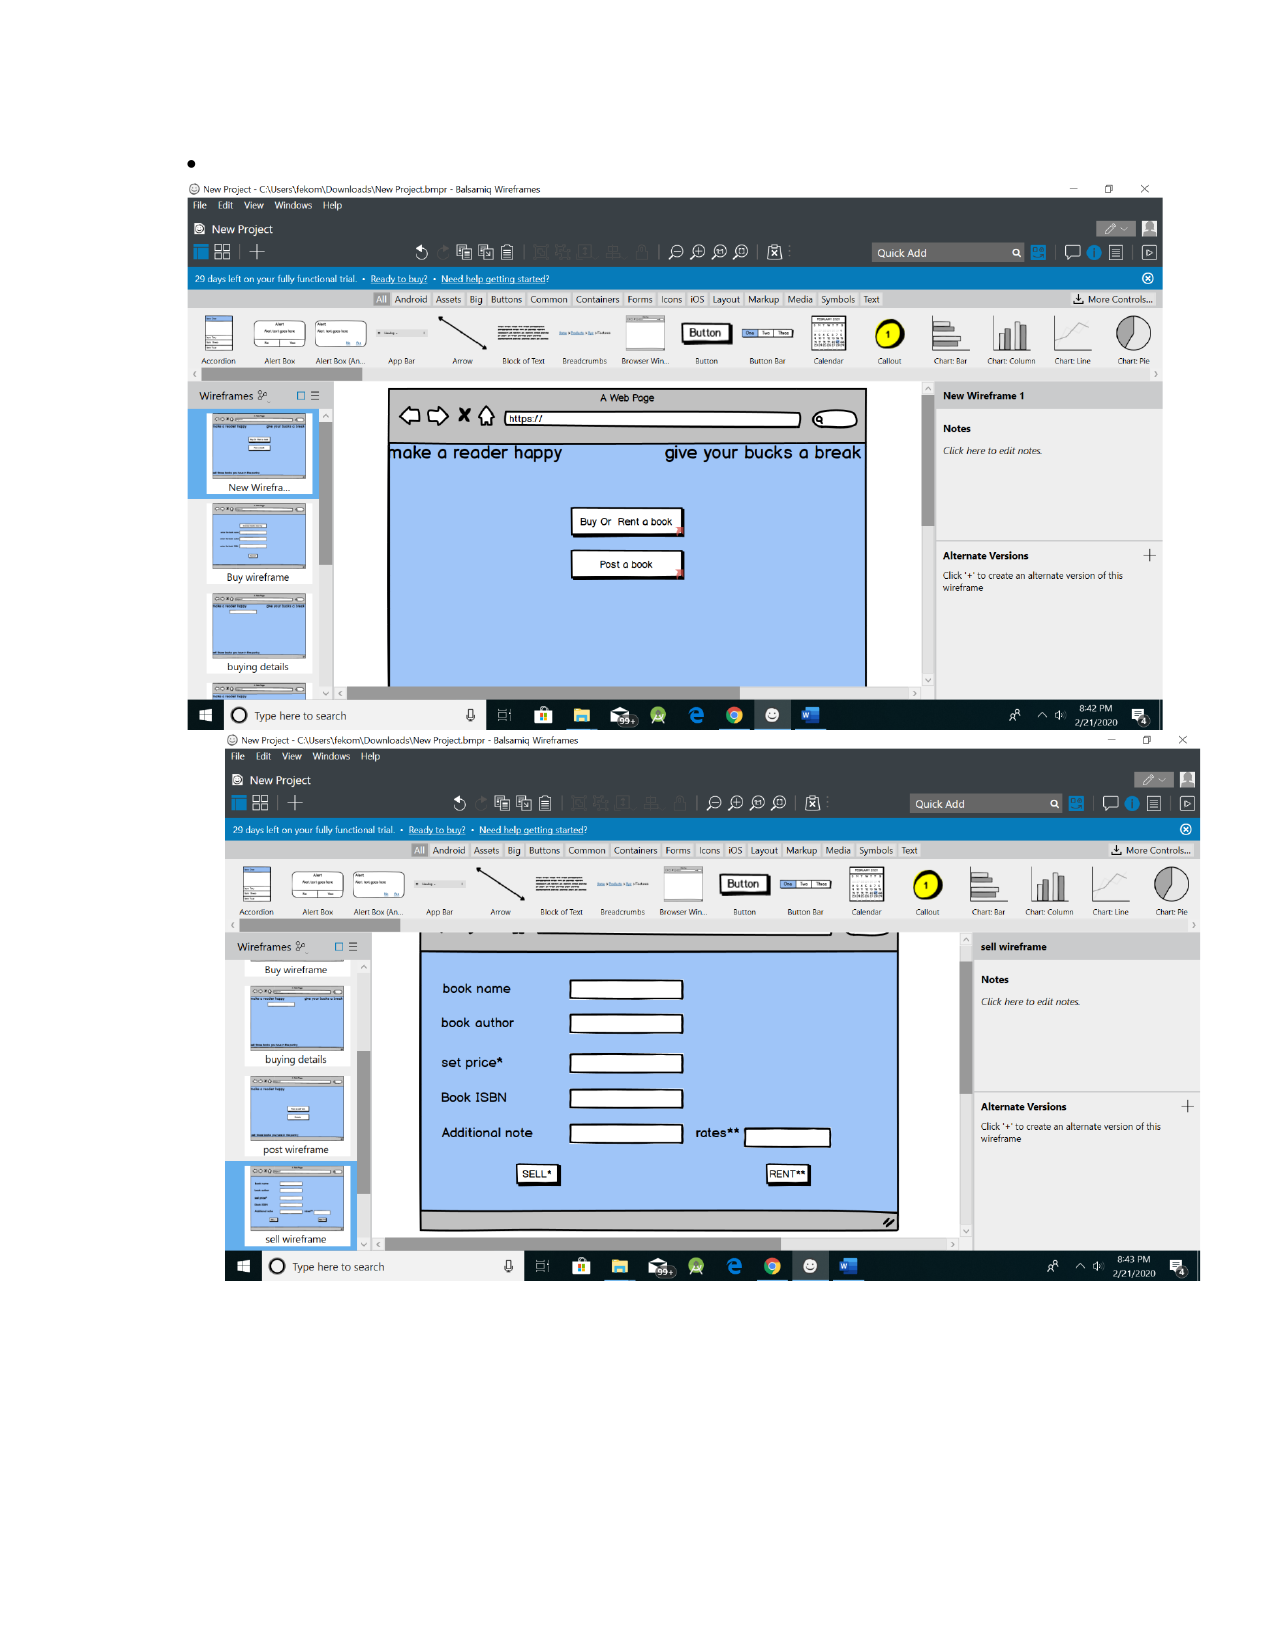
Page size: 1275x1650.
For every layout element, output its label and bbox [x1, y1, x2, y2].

picture [187, 180, 1163, 730]
picture [225, 731, 1200, 1281]
